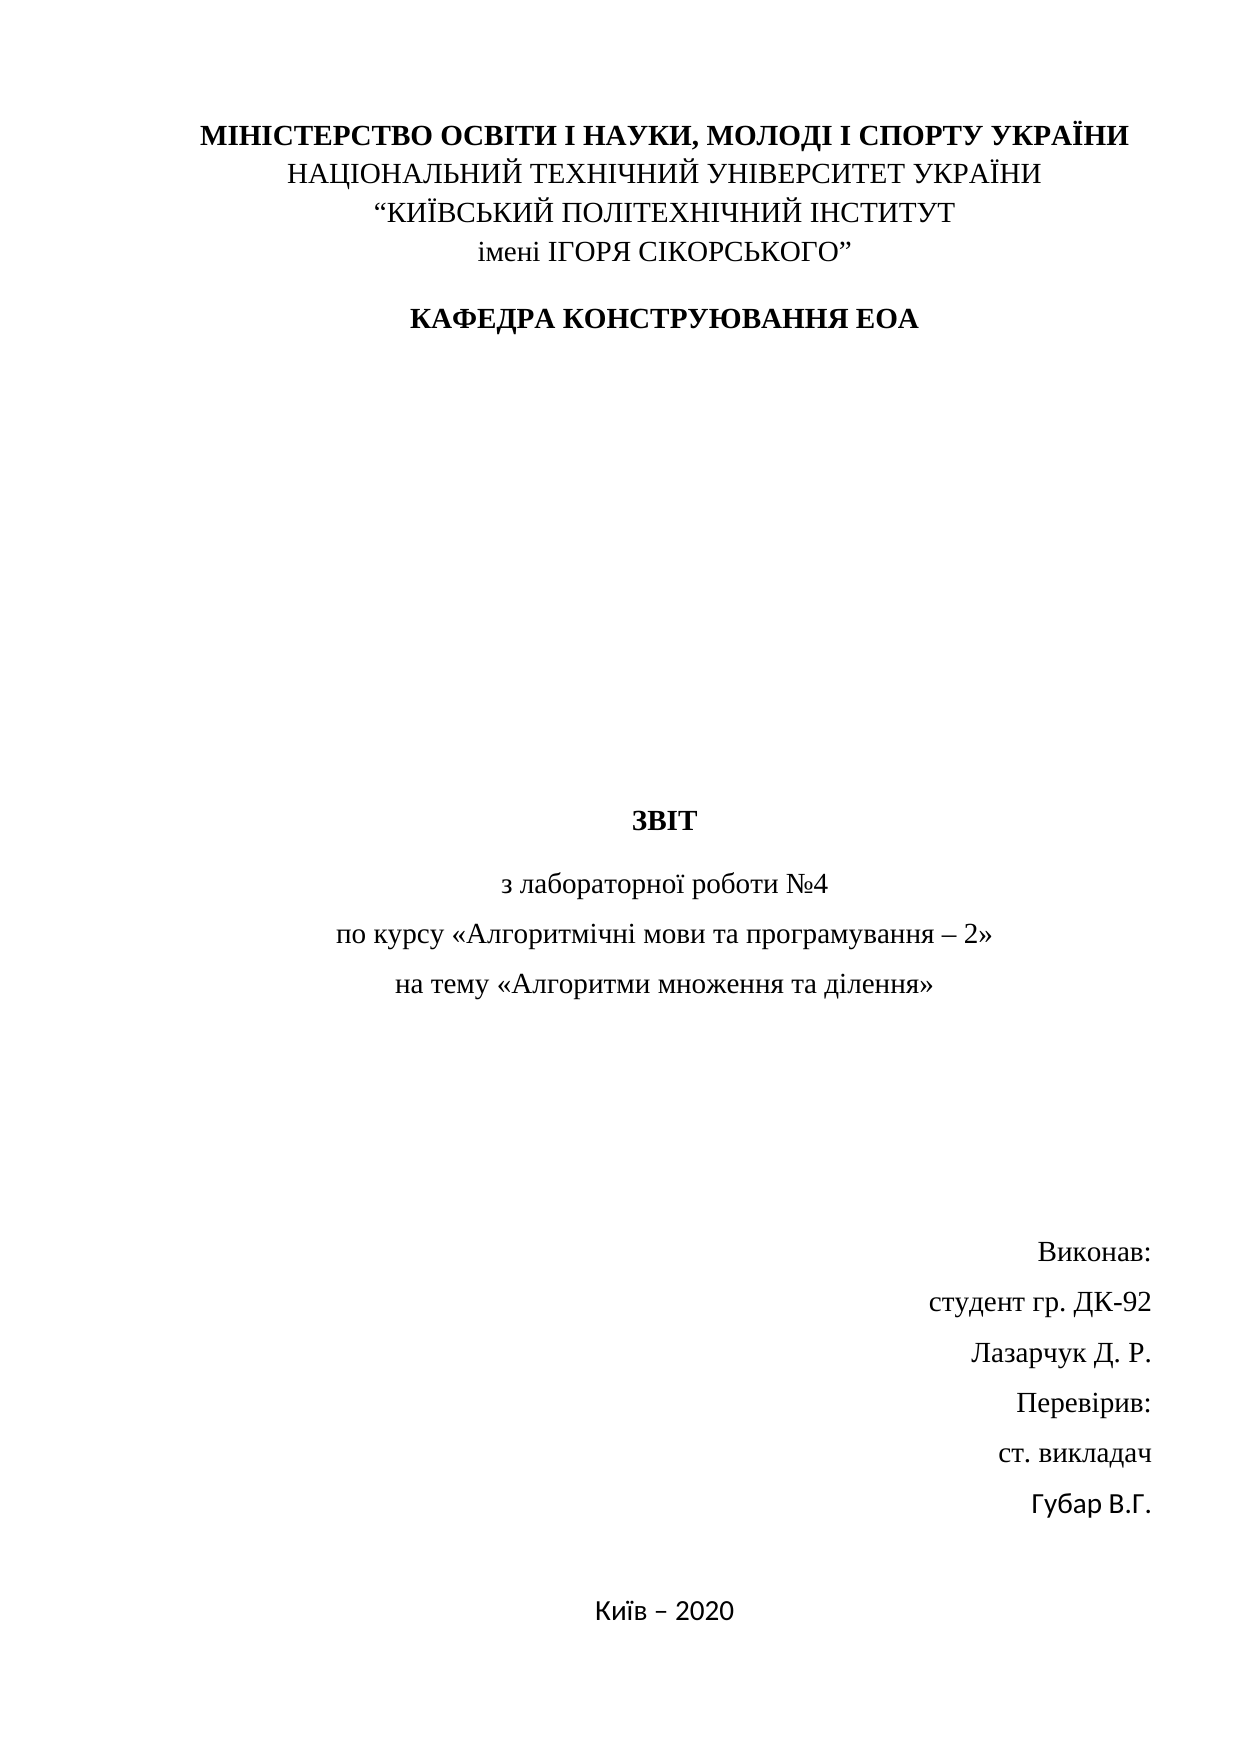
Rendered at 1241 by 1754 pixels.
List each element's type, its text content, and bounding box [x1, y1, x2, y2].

text Київ – 2020 [177, 1592, 1152, 1628]
text Перевірив: [177, 1385, 1152, 1418]
text з лабораторної роботи №4 [177, 866, 1152, 899]
text Губар В.Г. [177, 1486, 1152, 1521]
text Виконав: [177, 1234, 1152, 1268]
text по курсу «Алгоритмічні мови та програмування – 2» [177, 916, 1152, 950]
text студент гр. ДК-92 [177, 1284, 1152, 1318]
text МІНІСТЕРСТВО ОСВІТИ І НАУКИ, МОЛОДІ І СПОРТУ УКРАЇНИ [177, 118, 1152, 152]
text ст. викладач [177, 1435, 1152, 1469]
text імені ІГОРЯ СІКОРСЬКОГО” [177, 234, 1152, 267]
text КАФЕДРА КОНСТРУЮВАННЯ ЕОА [177, 301, 1152, 335]
text НАЦІОНАЛЬНИЙ ТЕХНІЧНИЙ УНІВЕРСИТЕТ УКРАЇНИ [177, 157, 1152, 190]
text Лазарчук Д. Р. [177, 1335, 1152, 1368]
text на тему «Алгоритми множення та ділення» [177, 966, 1152, 1000]
text “КИЇВСЬКИЙ ПОЛІТЕХНІЧНИЙ ІНСТИТУТ [177, 195, 1152, 229]
text ЗВІТ [177, 803, 1152, 837]
